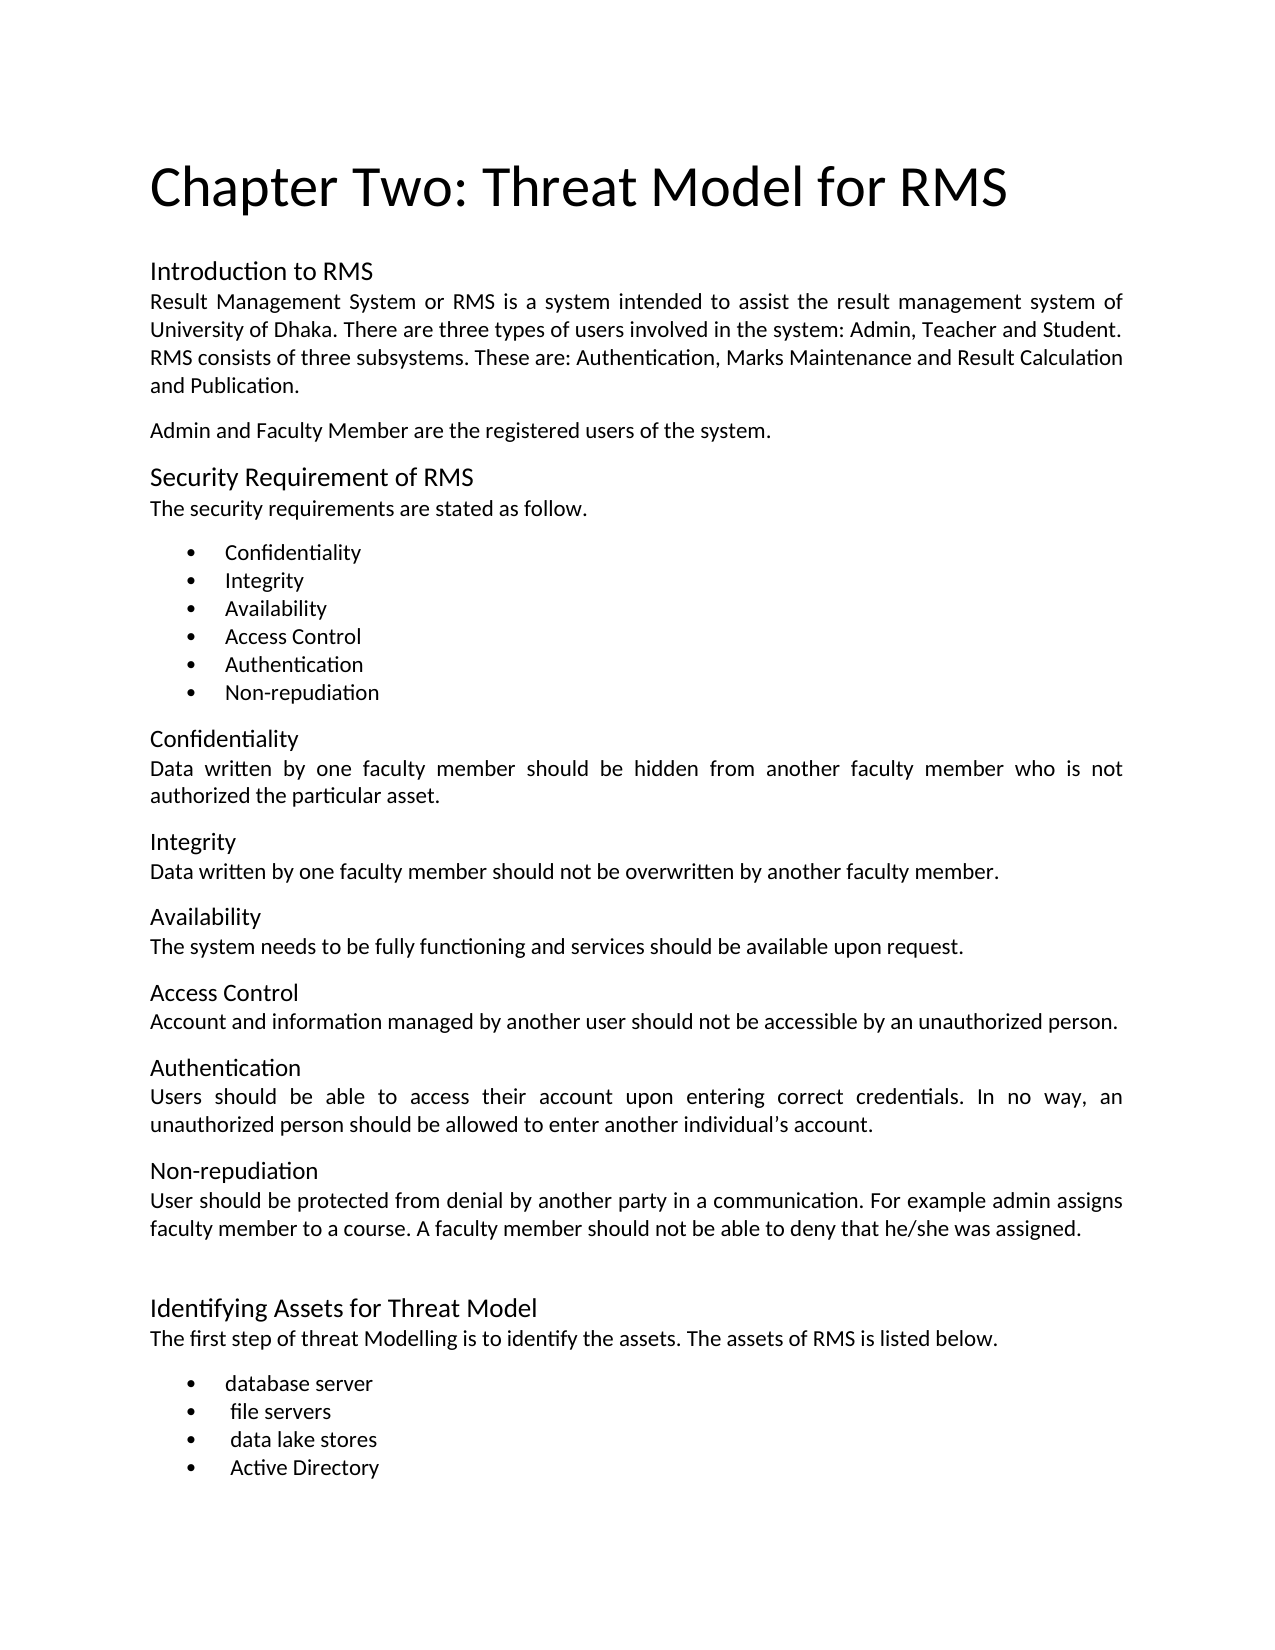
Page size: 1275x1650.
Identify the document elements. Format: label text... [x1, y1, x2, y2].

text Result Management System or RMS is a system intended to assist the result management system of University of Dhaka. There are three types of users involved in the system: Admin, Teacher and Student. RMS consists of three subsystems. These are: Authentication, Marks Maintenance and Result Calculation and Publication. [150, 287, 1125, 399]
list database server [187, 1369, 1125, 1397]
text Authentication [150, 1052, 1125, 1082]
list file servers [187, 1397, 1125, 1425]
text Users should be able to access their account upon entering correct credentials. In no way, an unauthorized person should be allowed to enter another individual’s account. [150, 1082, 1125, 1138]
text Security Requirement of RMS [150, 461, 1125, 494]
list data lake stores [187, 1425, 1125, 1453]
text The first step of threat Modelling is to identify the assets. The assets of RMS is listed below. [150, 1324, 1125, 1352]
text Confidentiality [150, 723, 1125, 754]
list Integrity [187, 566, 1125, 594]
text The system needs to be fully functioning and services should be available upon request. [150, 932, 1125, 960]
text Account and information managed by another user should not be accessible by an unauthorized person. [150, 1007, 1125, 1035]
text Admin and Faculty Member are the registered users of the system. [150, 416, 1125, 444]
text Chapter Two: Threat Model for RMS [150, 150, 1125, 221]
list Non-repudiation [187, 678, 1125, 706]
list Availability [187, 594, 1125, 622]
text Integrity [150, 826, 1125, 857]
text Access Control [150, 977, 1125, 1007]
text Introduction to RMS [150, 254, 1125, 287]
list Active Directory [187, 1453, 1125, 1481]
list Access Control [187, 622, 1125, 650]
text Availability [150, 902, 1125, 932]
list Authentication [187, 650, 1125, 678]
text Non-repudiation [150, 1155, 1125, 1186]
list Confidentiality [187, 538, 1125, 566]
text Data written by one faculty member should be hidden from another faculty member who is not authorized the particular asset. [150, 754, 1125, 810]
text The security requirements are stated as follow. [150, 494, 1125, 522]
text User should be protected from denial by another party in a communication. For example admin assigns faculty member to a course. A faculty member should not be able to deny that he/she was assigned. [150, 1186, 1125, 1242]
text Data written by one faculty member should not be overwritten by another faculty member. [150, 857, 1125, 885]
text Identifying Assets for Threat Model [150, 1291, 1125, 1324]
